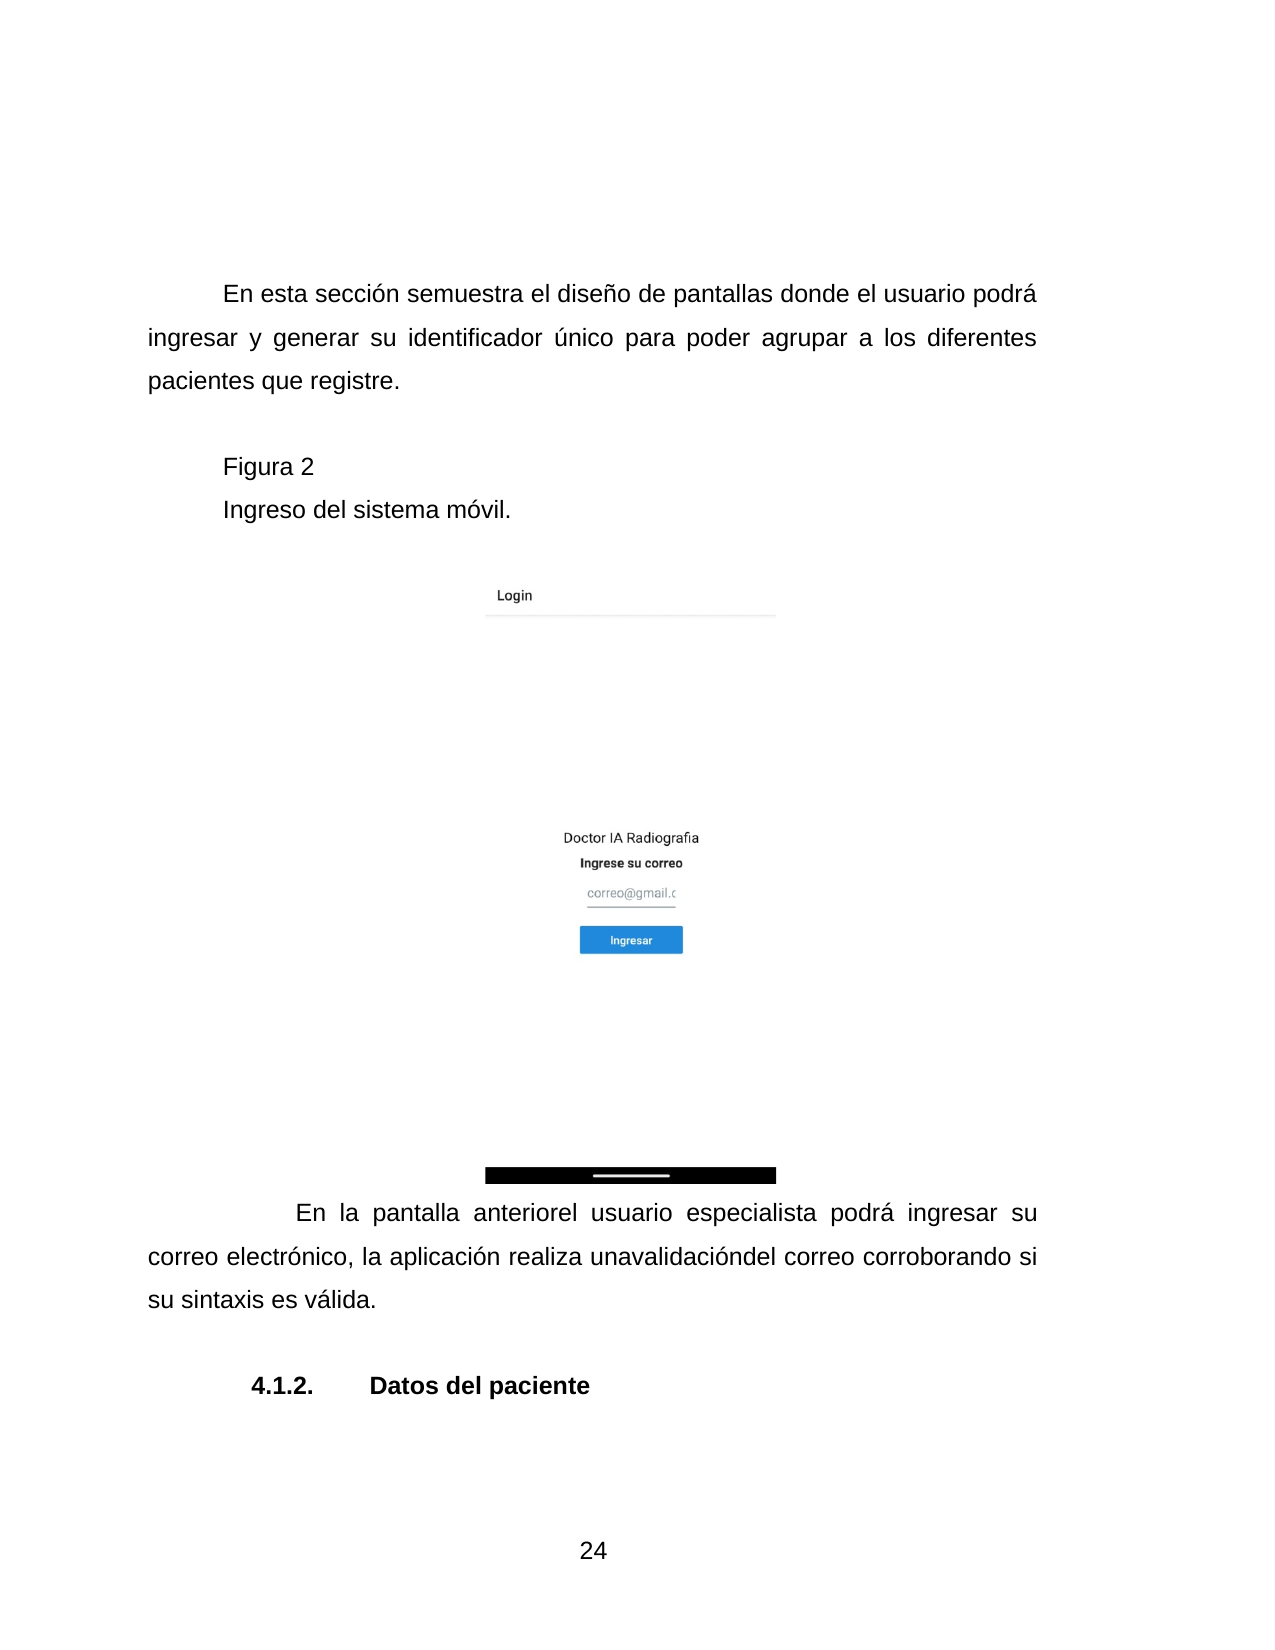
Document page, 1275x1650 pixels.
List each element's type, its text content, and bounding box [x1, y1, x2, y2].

text En esta sección semuestra el diseño de pantallas donde el usuario podrá ingresar y generar su identificador único para poder agrupar a los diferentes pacientes que registre. [148, 279, 1039, 394]
text En la pantalla anteriorel usuario especialista podrá ingresar su correo electrónico, la aplicación realiza unavalidacióndel correo corroborando si su sintaxis es válida. [148, 1198, 1039, 1313]
text Ingreso del sistema móvil. [148, 495, 1039, 524]
picture [485, 538, 777, 1184]
text Figura 2 [148, 452, 1039, 481]
text Datos del paciente [251, 1371, 1039, 1400]
